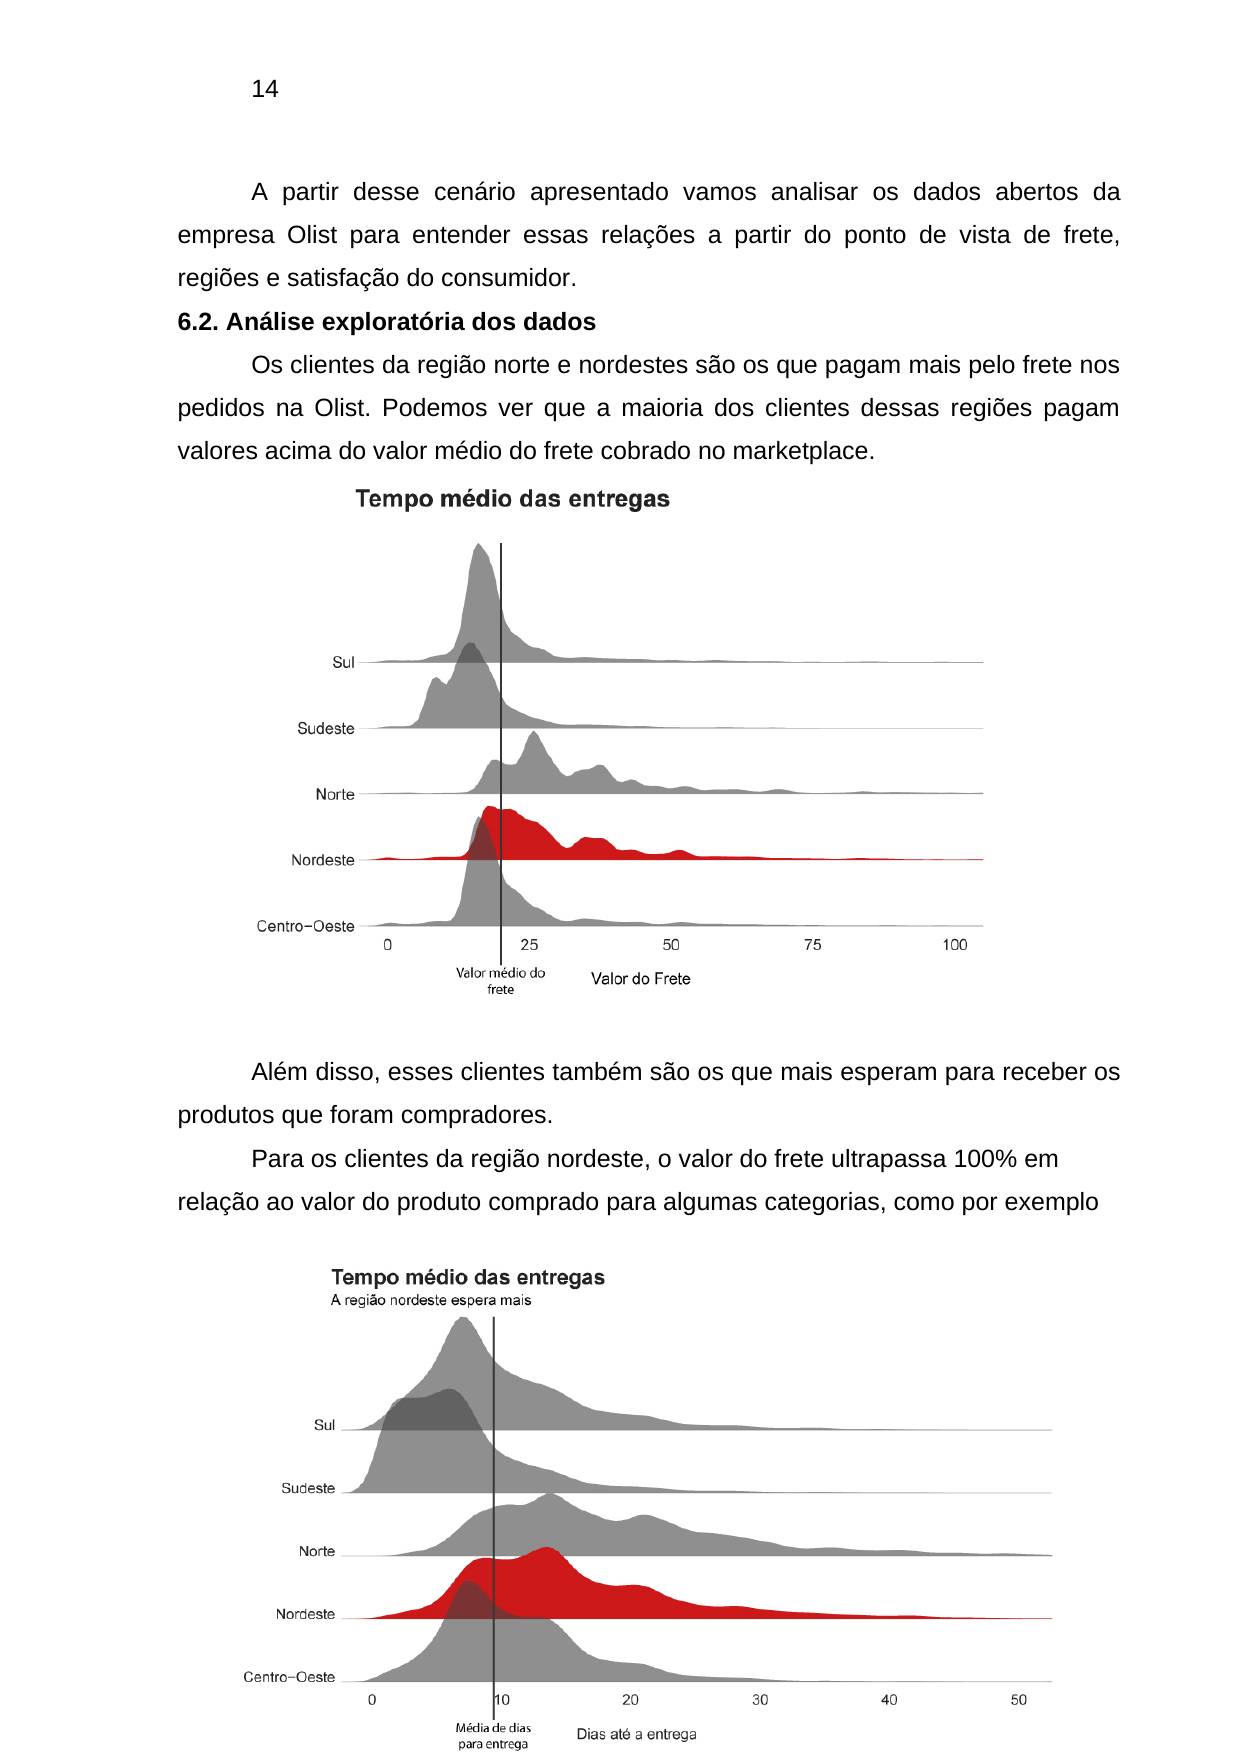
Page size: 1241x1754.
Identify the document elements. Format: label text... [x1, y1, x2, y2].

picture [251, 479, 987, 1000]
text A partir desse cenário apresentado vamos analisar os dados abertos da empresa Olist para entender essas relações a partir do ponto de vista de frete, regiões e satisfação do consumidor. [177, 177, 1122, 292]
text Para os clientes da região nordeste, o valor do frete ultrapassa 100% em relação ao valor do produto comprado para algumas categorias, como por exemplo Casa e Conforto (2), nessa categoria, em média, o valor do frete representa 139% o valor do produto comprado. [177, 1143, 1122, 1215]
text Os clientes da região norte e nordestes são os que pagam mais pelo frete nos pedidos na Olist. Podemos ver que a maioria dos clientes dessas regiões pagam valores acima do valor médio do frete cobrado no marketplace. [177, 350, 1122, 465]
subtitle 6.2. Análise exploratória dos dados [177, 307, 1122, 335]
text Além disso, esses clientes também são os que mais esperam para receber os produtos que foram compradores. [177, 1057, 1122, 1129]
picture [237, 1253, 1059, 1750]
